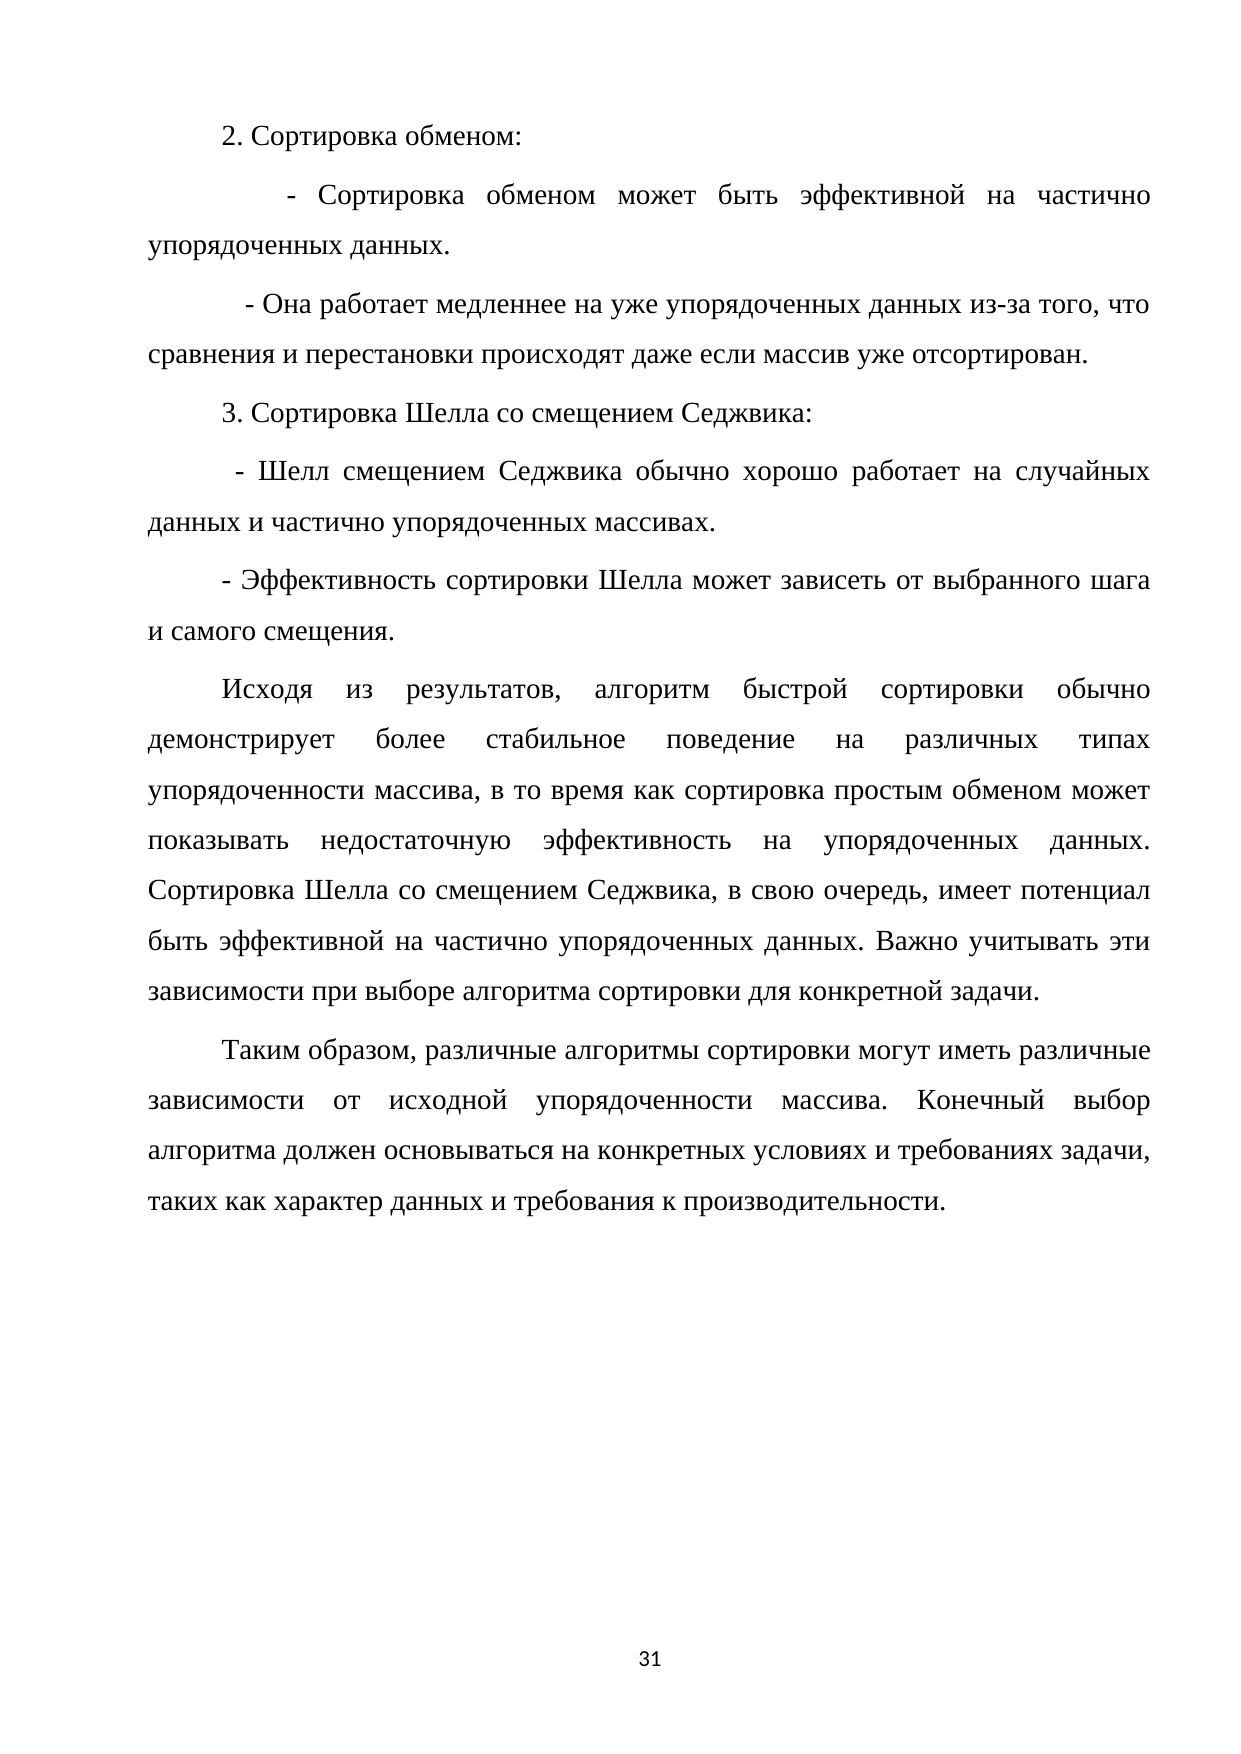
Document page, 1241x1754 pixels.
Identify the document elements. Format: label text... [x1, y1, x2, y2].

text Исходя из результатов, алгоритм быстрой сортировки обычно демонстрирует более стабильное поведение на различных типах упорядоченности массива, в то время как сортировка простым обменом может показывать недостаточную эффективность на упорядоченных данных. Сортировка Шелла со смещением Седжвика, в свою очередь, имеет потенциал быть эффективной на частично упорядоченных данных. Важно учитывать эти зависимости при выборе алгоритма сортировки для конкретной задачи. [148, 671, 1152, 1007]
text - Сортировка обменом может быть эффективной на частично упорядоченных данных. [148, 177, 1152, 261]
text 3. Сортировка Шелла со смещением Седжвика: [148, 395, 1152, 428]
text - Она работает медленнее на уже упорядоченных данных из-за того, что сравнения и перестановки происходят даже если массив уже отсортирован. [148, 286, 1152, 369]
text Таким образом, различные алгоритмы сортировки могут иметь различные зависимости от исходной упорядоченности массива. Конечный выбор алгоритма должен основываться на конкретных условиях и требованиях задачи, таких как характер данных и требования к производительности. [148, 1032, 1152, 1216]
text 2. Сортировка обменом: [148, 118, 1152, 152]
text - Шелл смещением Седжвика обычно хорошо работает на случайных данных и частично упорядоченных массивах. [148, 453, 1152, 537]
text - Эффективность сортировки Шелла может зависеть от выбранного шага и самого смещения. [148, 562, 1152, 646]
